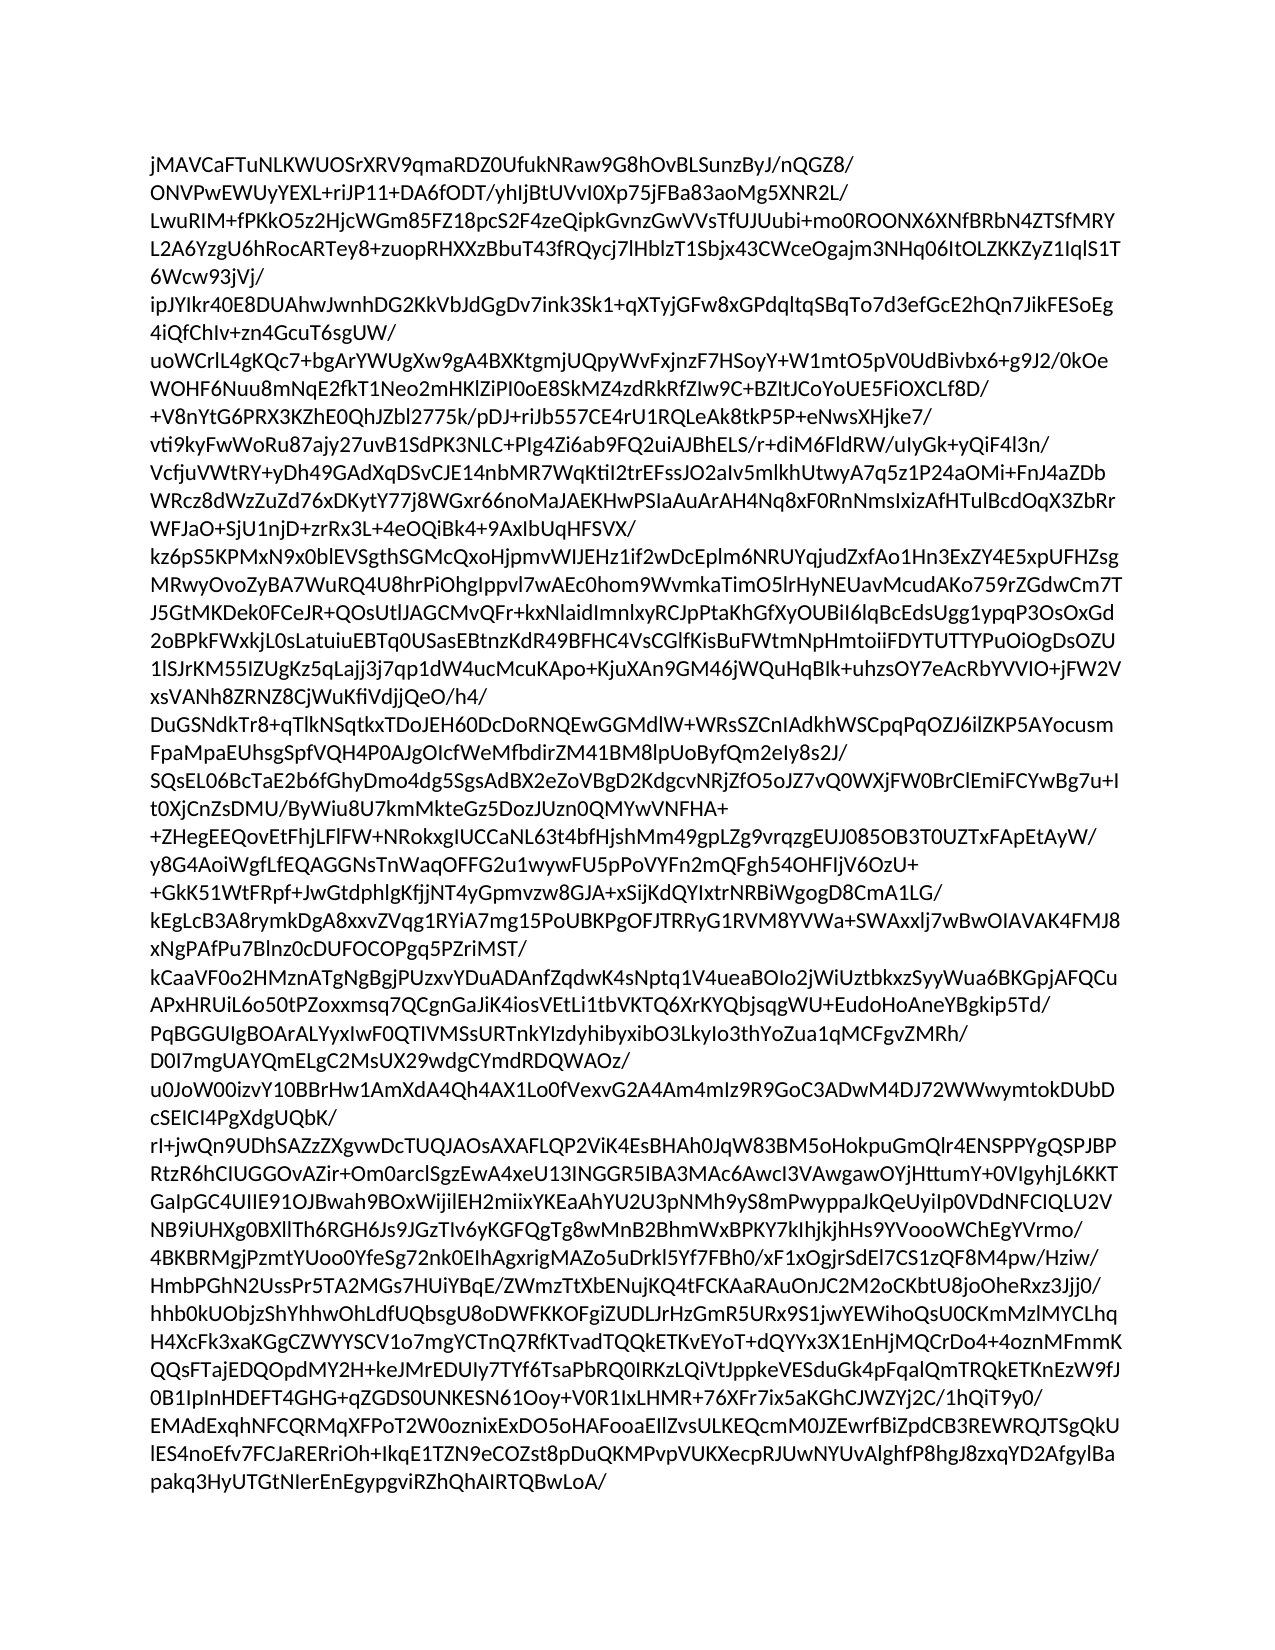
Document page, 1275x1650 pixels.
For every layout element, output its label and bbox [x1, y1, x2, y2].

text [150, 150, 1125, 1495]
